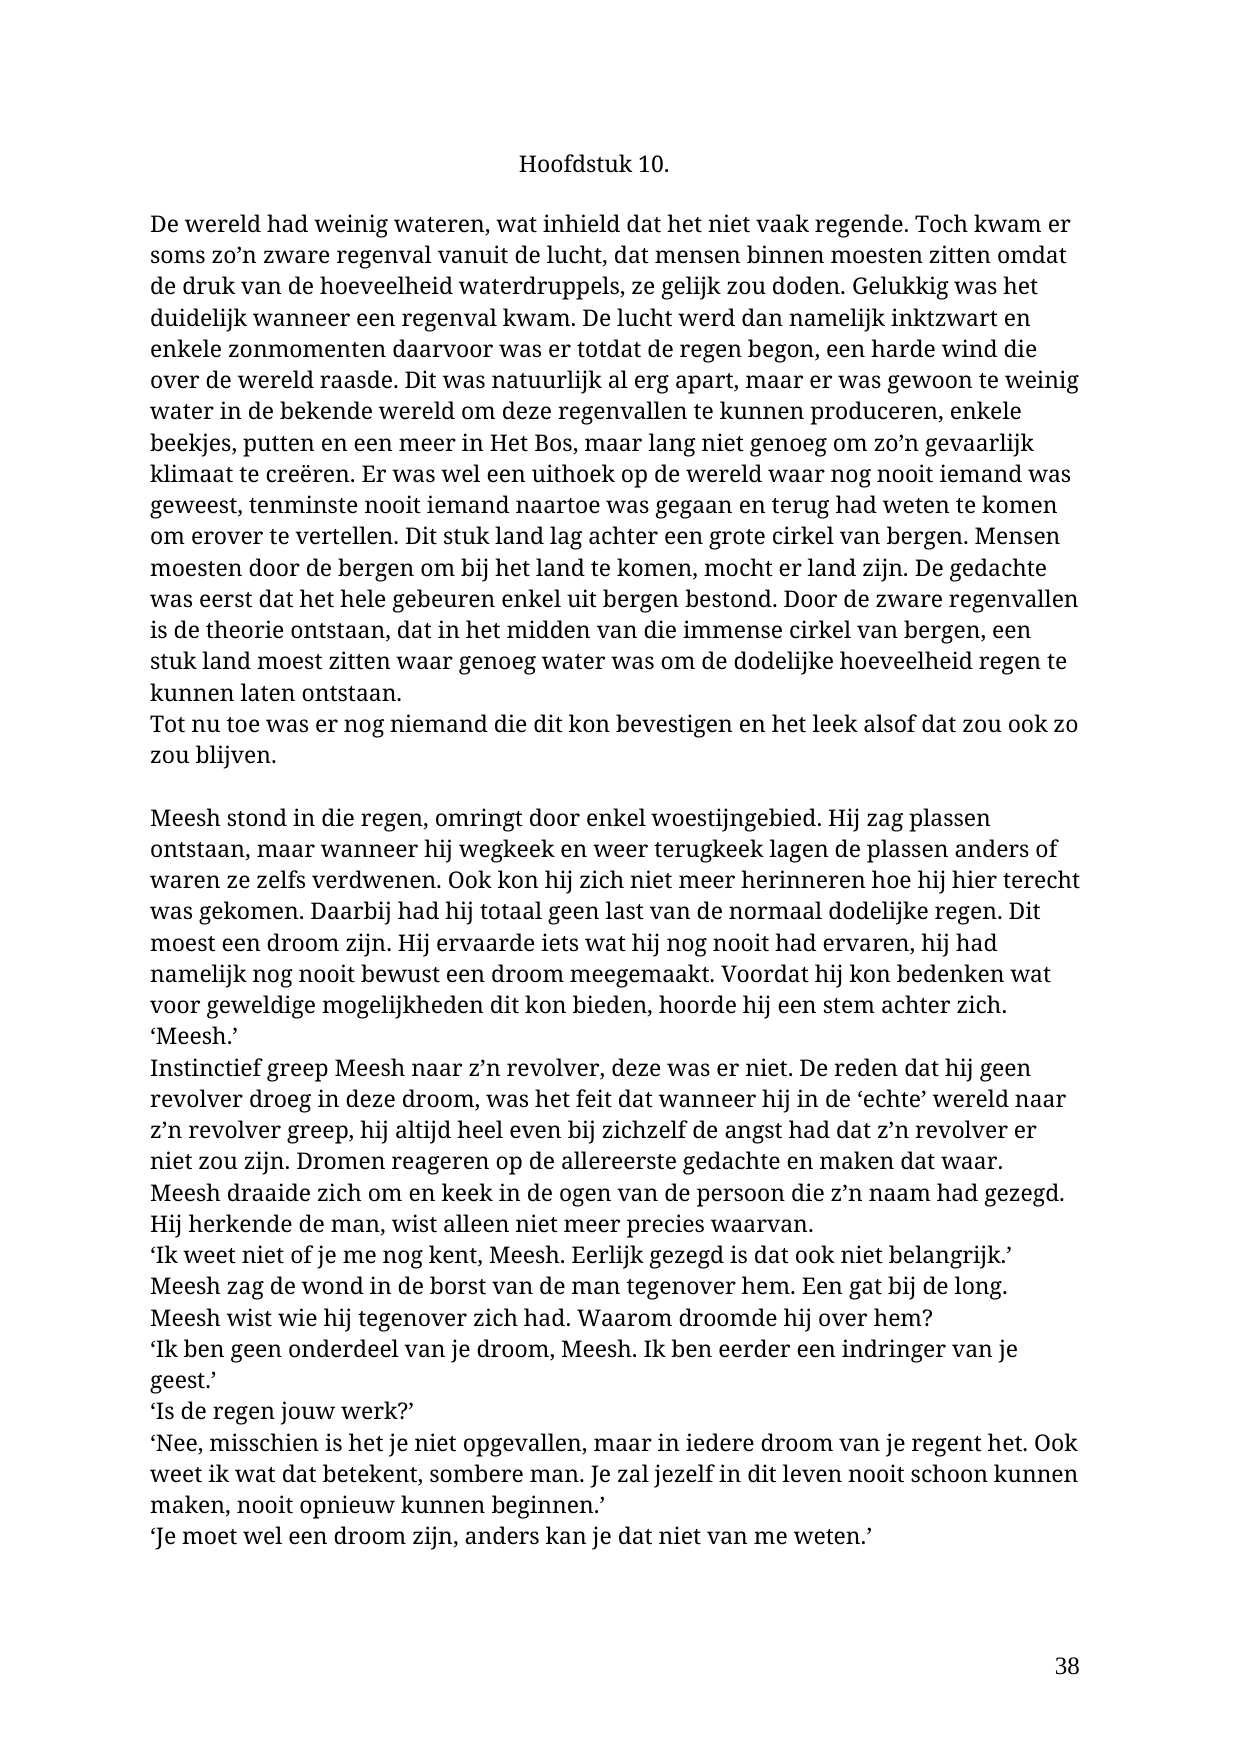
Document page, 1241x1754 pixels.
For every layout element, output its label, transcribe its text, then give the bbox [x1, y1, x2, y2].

text ‘Ik ben geen onderdeel van je droom, Meesh. Ik ben eerder een indringer van je geest.’ [150, 1333, 1083, 1395]
text Tot nu toe was er nog niemand die dit kon bevestigen en het leek alsof dat zou ook zo zou blijven. [150, 708, 1083, 770]
text De wereld had weinig wateren, wat inhield dat het niet vaak regende. Toch kwam er soms zo’n zware regenval vanuit de lucht, dat mensen binnen moesten zitten omdat de druk van de hoeveelheid waterdruppels, ze gelijk zou doden. Gelukkig was het duidelijk wanneer een regenval kwam. De lucht werd dan namelijk inktzwart en enkele zonmomenten daarvoor was er totdat de regen begon, een harde wind die over de wereld raasde. Dit was natuurlijk al erg apart, maar er was gewoon te weinig water in de bekende wereld om deze regenvallen te kunnen produceren, enkele beekjes, putten en een meer in Het Bos, maar lang niet genoeg om zo’n gevaarlijk klimaat te creëren. Er was wel een uithoek op de wereld waar nog nooit iemand was geweest, tenminste nooit iemand naartoe was gegaan en terug had weten te komen om erover te vertellen. Dit stuk land lag achter een grote cirkel van bergen. Mensen moesten door de bergen om bij het land te komen, mocht er land zijn. De gedachte was eerst dat het hele gebeuren enkel uit bergen bestond. Door de zware regenvallen is de theorie ontstaan, dat in het midden van die immense cirkel van bergen, een stuk land moest zitten waar genoeg water was om de dodelijke hoeveelheid regen te kunnen laten ontstaan. [150, 208, 1083, 708]
text ‘Nee, misschien is het je niet opgevallen, maar in iedere droom van je regent het. Ook weet ik wat dat betekent, sombere man. Je zal jezelf in dit leven nooit schoon kunnen maken, nooit opnieuw kunnen beginnen.’ [150, 1426, 1083, 1520]
text ‘Ik weet niet of je me nog kent, Meesh. Eerlijk gezegd is dat ook niet belangrijk.’ [150, 1239, 1083, 1270]
text Instinctief greep Meesh naar z’n revolver, deze was er niet. De reden dat hij geen revolver droeg in deze droom, was het feit dat wanneer hij in de ‘echte’ wereld naar z’n revolver greep, hij altijd heel even bij zichzelf de angst had dat z’n revolver er niet zou zijn. Dromen reageren op de allereerste gedachte en maken dat waar. [150, 1051, 1083, 1176]
text Meesh zag de wond in de borst van de man tegenover hem. Een gat bij de long. Meesh wist wie hij tegenover zich had. Waarom droomde hij over hem? [150, 1270, 1083, 1333]
text ‘Is de regen jouw werk?’ [150, 1395, 1083, 1426]
text Meesh draaide zich om en keek in de ogen van de persoon die z’n naam had gezegd. Hij herkende de man, wist alleen niet meer precies waarvan. [150, 1176, 1083, 1239]
text Hoofdstuk 10. [519, 148, 1083, 179]
text ‘Je moet wel een droom zijn, anders kan je dat niet van me weten.’ [150, 1520, 1083, 1551]
text Meesh stond in die regen, omringt door enkel woestijngebied. Hij zag plassen ontstaan, maar wanneer hij wegkeek en weer terugkeek lagen de plassen anders of waren ze zelfs verdwenen. Ook kon hij zich niet meer herinneren hoe hij hier terecht was gekomen. Daarbij had hij totaal geen last van de normaal dodelijke regen. Dit moest een droom zijn. Hij ervaarde iets wat hij nog nooit had ervaren, hij had namelijk nog nooit bewust een droom meegemaakt. Voordat hij kon bedenken wat voor geweldige mogelijkheden dit kon bieden, hoorde hij een stem achter zich. [150, 801, 1083, 1020]
text ‘Meesh.’ [150, 1020, 1083, 1051]
